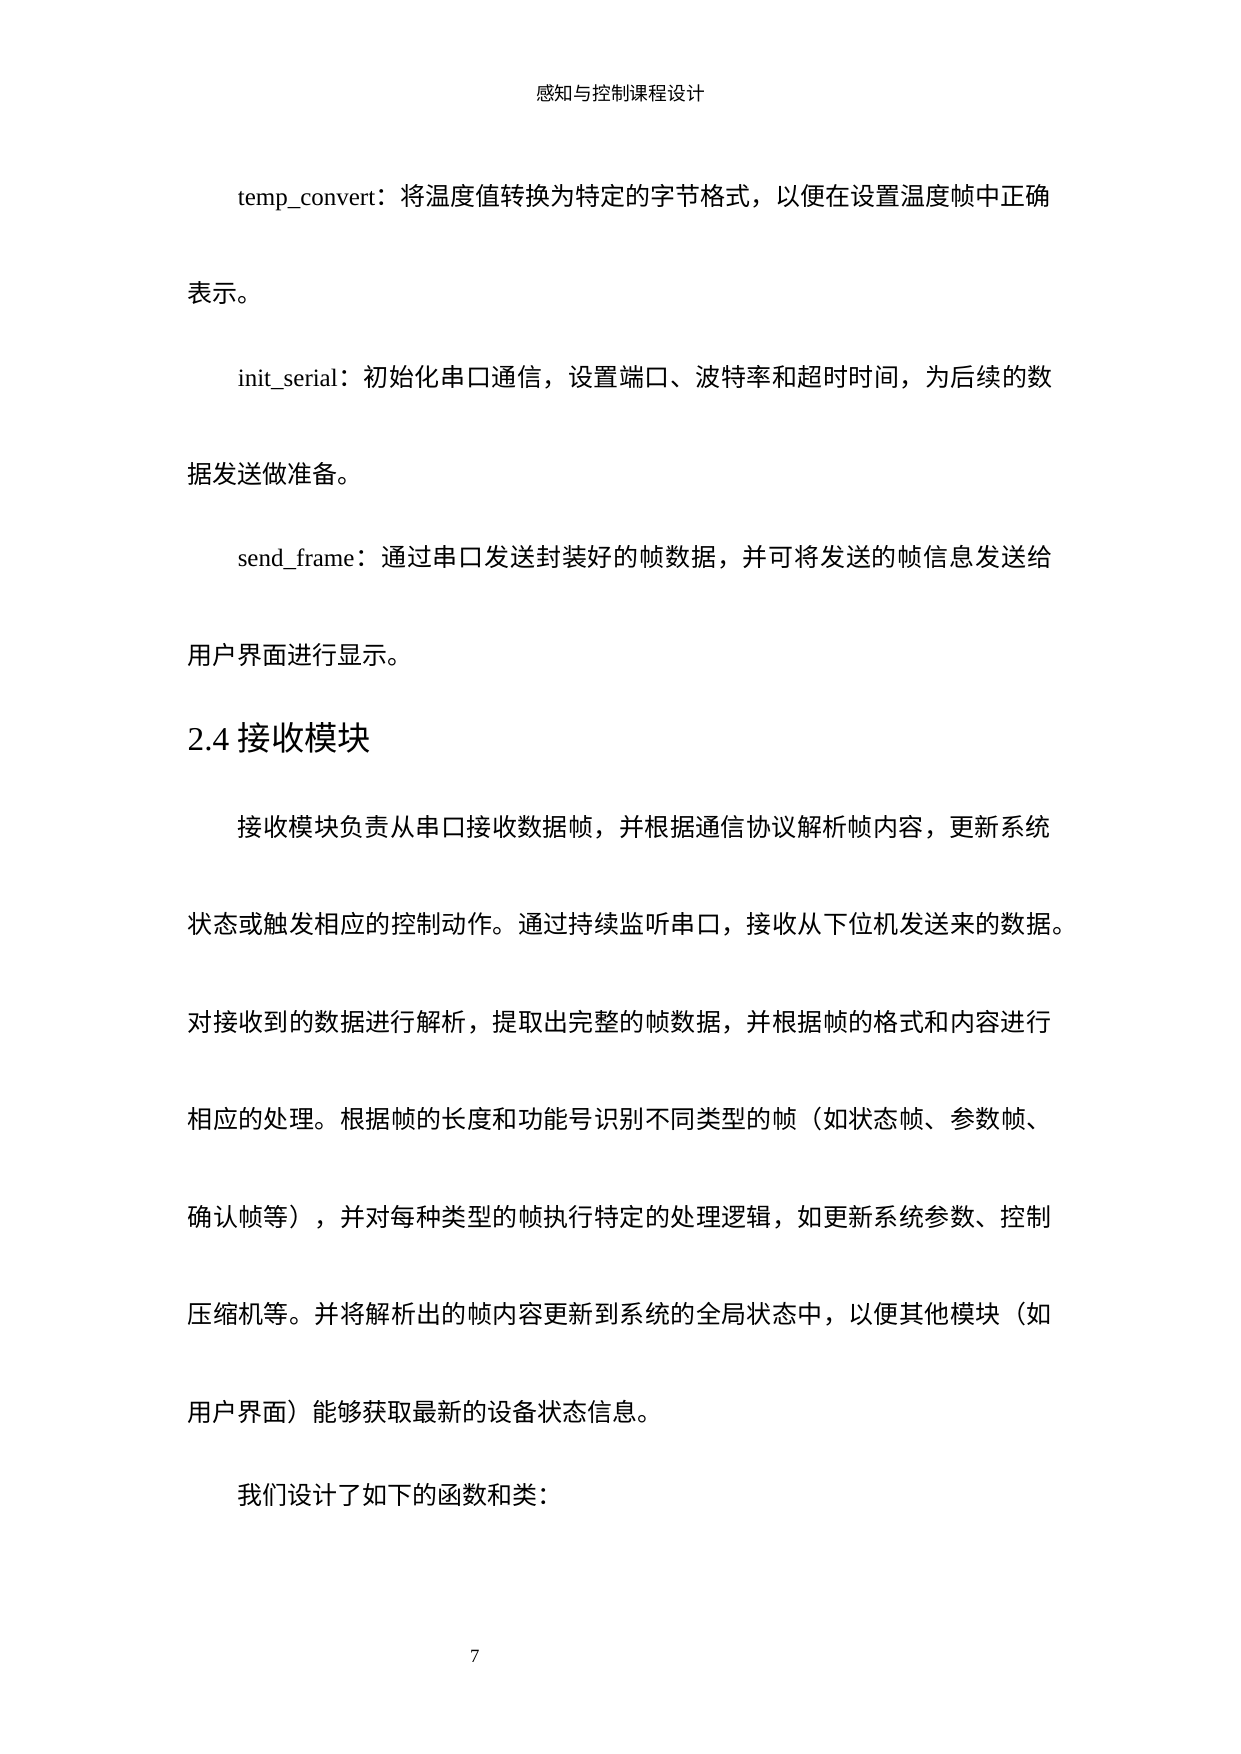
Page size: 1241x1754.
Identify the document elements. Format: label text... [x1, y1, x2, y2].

subtitle 接收模块 [187, 704, 1053, 769]
text temp_convert：将温度值转换为特定的字节格式，以便在设置温度帧中正确表示。 [187, 162, 1053, 324]
text 接收模块负责从串口接收数据帧，并根据通信协议解析帧内容，更新系统状态或触发相应的控制动作。通过持续监听串口，接收从下位机发送来的数据。对接收到的数据进行解析，提取出完整的帧数据，并根据帧的格式和内容进行相应的处理。根据帧的长度和功能号识别不同类型的帧（如状态帧、参数帧、确认帧等），并对每种类型的帧执行特定的处理逻辑，如更新系统参数、控制压缩机等。并将解析出的帧内容更新到系统的全局状态中，以便其他模块（如用户界面）能够获取最新的设备状态信息。 [187, 793, 1053, 1443]
text 我们设计了如下的函数和类： [187, 1461, 1053, 1526]
text init_serial：初始化串口通信，设置端口、波特率和超时时间，为后续的数据发送做准备。 [187, 343, 1053, 505]
text send_frame：通过串口发送封装好的帧数据，并可将发送的帧信息发送给用户界面进行显示。 [187, 523, 1053, 686]
